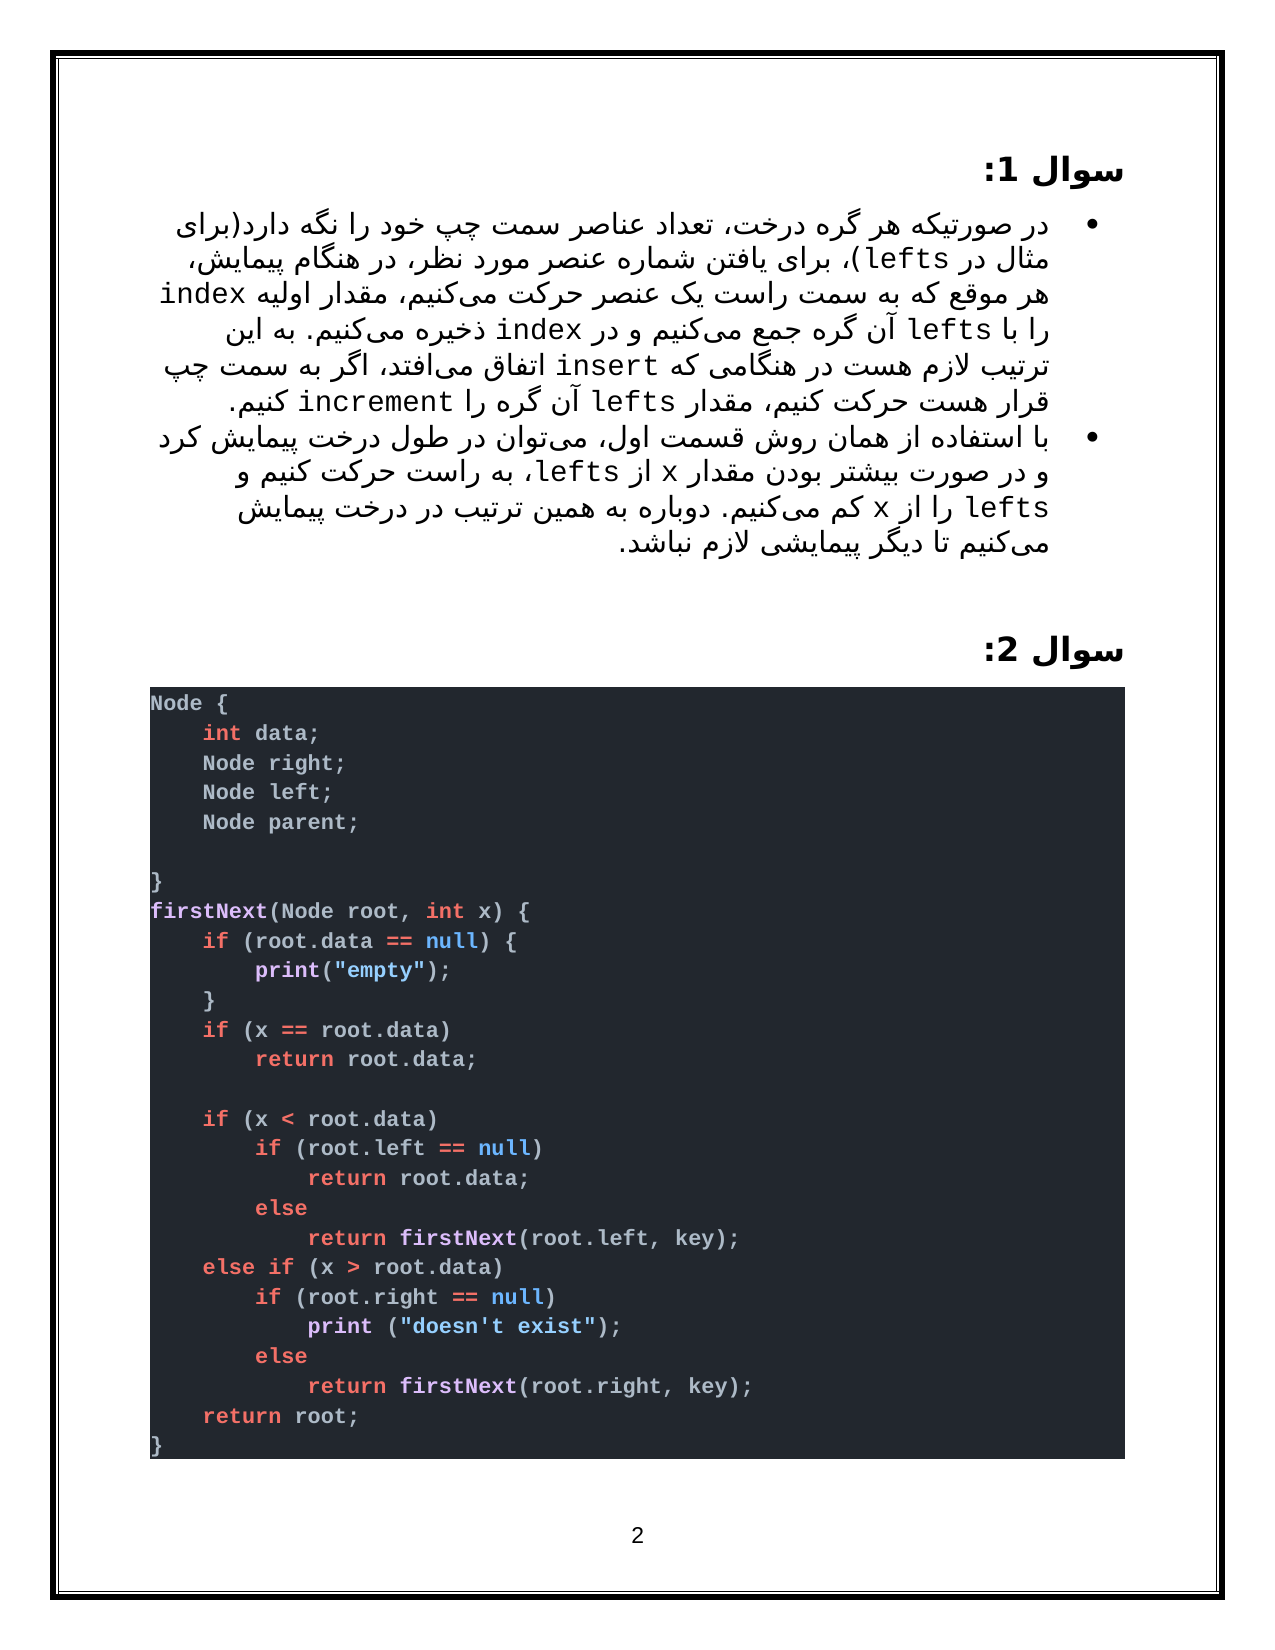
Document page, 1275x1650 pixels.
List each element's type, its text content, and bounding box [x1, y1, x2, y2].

subtitle سوال 2: [150, 630, 1125, 669]
text Node left; [150, 776, 1125, 806]
text return firstNext(root.right, key); [150, 1370, 1125, 1400]
text if (root.left == null) [150, 1133, 1125, 1162]
text print ("doesn't exist"); [150, 1311, 1125, 1341]
text return root.data; [150, 1044, 1125, 1073]
list در صورتیکه هر گره درخت، تعداد عناصر سمت چپ خود را نگه دارد(برای مثال در lefts)، برای یافتن شماره عنصر مورد نظر، در هنگام پیمایش، هر موقع که به سمت راست یک عنصر حرکت می‌کنیم، مقدار اولیه index را با lefts آن گره جمع می‌کنیم و در index ذخیره می‌کنیم. به این ترتیب لازم هست در هنگامی که insert اتفاق می‌افتد، اگر به سمت چپ قرار هست حرکت کنیم، مقدار lefts آن گره را increment کنیم. [150, 207, 1087, 420]
subtitle سوال 1: [150, 150, 1125, 189]
text else [150, 1341, 1125, 1370]
text Node right; [150, 747, 1125, 776]
text } [150, 1429, 1125, 1459]
list با استفاده از همان روش قسمت اول، می‌توان در طول درخت پیمایش کرد و در صورت بیشتر بودن مقدار x از lefts، به راست حرکت کنیم و lefts را از x کم می‌کنیم. دوباره به همین ترتیب در درخت پیمایش می‌کنیم تا دیگر پیمایشی لازم نباشد. [150, 420, 1087, 560]
text else if (x > root.data) [150, 1251, 1125, 1281]
text else [150, 1192, 1125, 1222]
text Node { [150, 687, 1125, 717]
text if (x == root.data) [150, 1014, 1125, 1044]
text Node parent; [150, 806, 1125, 836]
text firstNext(Node root, int x) { [150, 895, 1125, 925]
text if (root.right == null) [150, 1281, 1125, 1311]
text print("empty"); [150, 954, 1125, 984]
text } [150, 866, 1125, 895]
text if (root.data == null) { [150, 925, 1125, 954]
text } [150, 984, 1125, 1014]
text return firstNext(root.left, key); [150, 1222, 1125, 1251]
text int data; [150, 717, 1125, 747]
text return root.data; [150, 1162, 1125, 1192]
text if (x < root.data) [150, 1103, 1125, 1133]
text return root; [150, 1400, 1125, 1429]
